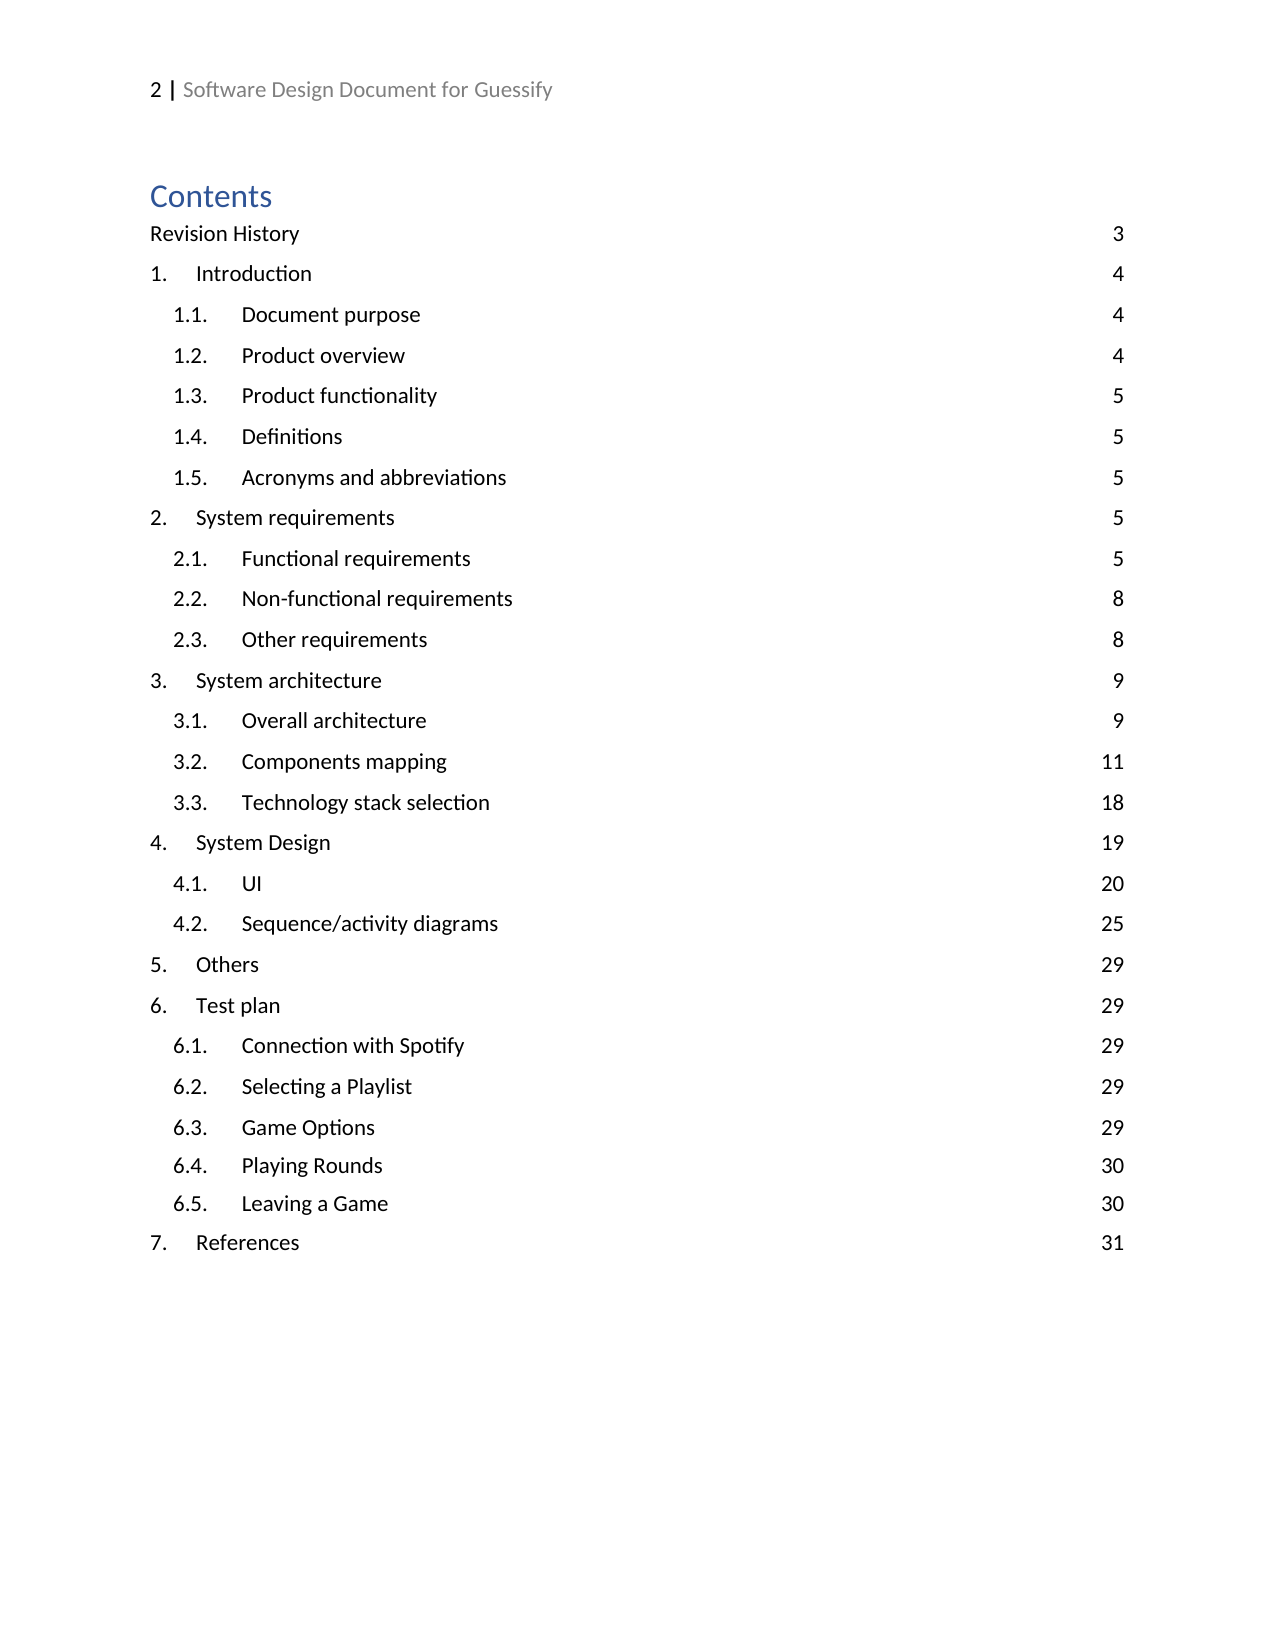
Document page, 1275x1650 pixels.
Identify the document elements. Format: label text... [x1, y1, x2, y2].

text Contents [150, 175, 1125, 216]
